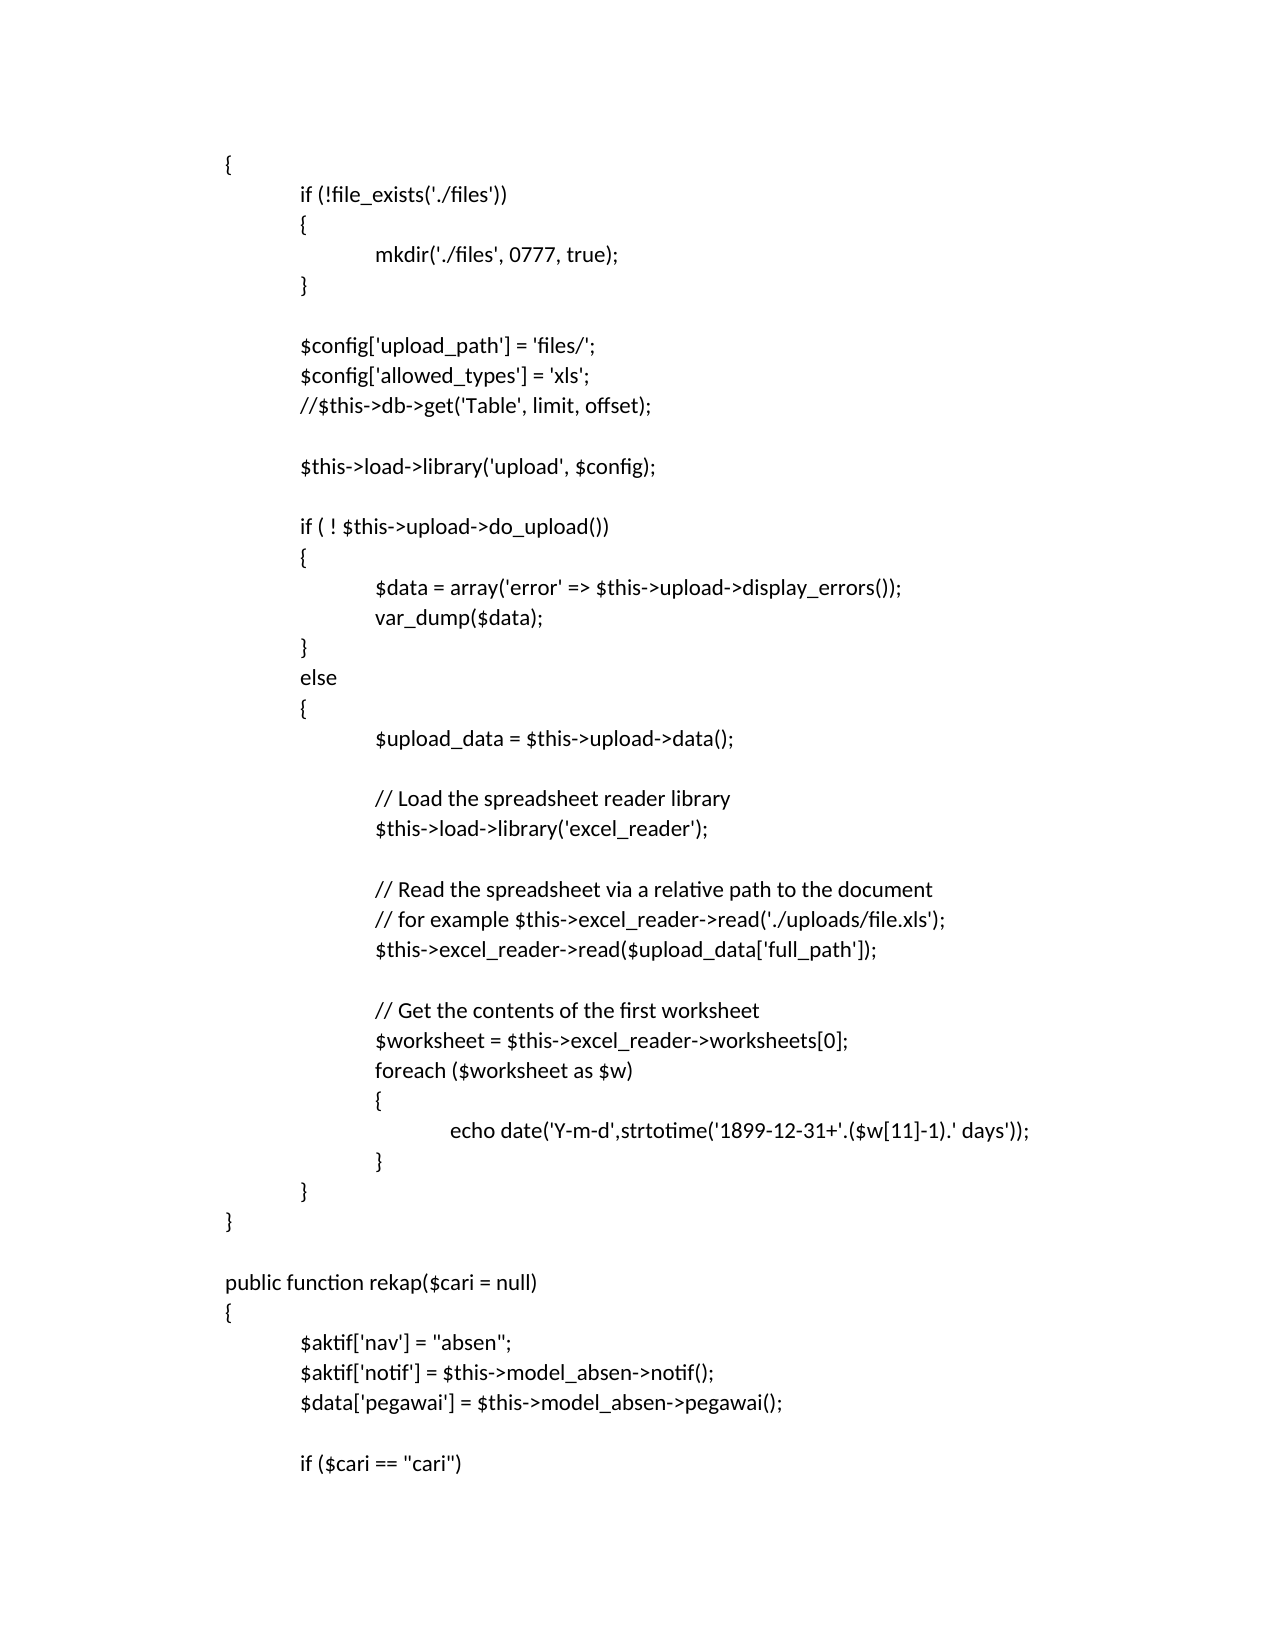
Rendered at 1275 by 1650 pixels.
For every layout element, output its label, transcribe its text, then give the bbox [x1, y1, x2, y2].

text } [150, 633, 1125, 661]
text if ( ! $this->upload->do_upload()) [150, 512, 1125, 541]
text // Read the spreadsheet via a relative path to the document [150, 875, 1125, 903]
text } [150, 1177, 1125, 1205]
text if ($cari == "cari") [150, 1449, 1125, 1477]
text } [150, 1147, 1125, 1175]
text // Load the spreadsheet reader library [150, 784, 1125, 812]
text } [150, 271, 1125, 299]
text else [150, 663, 1125, 692]
text { [150, 1298, 1125, 1326]
text { [150, 543, 1125, 571]
text $this->load->library('excel_reader'); [150, 814, 1125, 843]
text $config['allowed_types'] = 'xls'; [150, 361, 1125, 389]
text echo date('Y-m-d',strtotime('1899-12-31+'.($w[11]-1).' days')); [150, 1117, 1125, 1145]
text $this->load->library('upload', $config); [150, 452, 1125, 480]
text foreach ($worksheet as $w) [150, 1056, 1125, 1084]
text $upload_data = $this->upload->data(); [150, 724, 1125, 752]
text $config['upload_path'] = 'files/'; [150, 331, 1125, 359]
text mkdir('./files', 0777, true); [150, 241, 1125, 269]
text if (!file_exists('./files')) [150, 180, 1125, 208]
text $aktif['notif'] = $this->model_absen->notif(); [150, 1358, 1125, 1386]
text { [150, 1086, 1125, 1114]
text // for example $this->excel_reader->read('./uploads/file.xls'); [150, 905, 1125, 933]
text $aktif['nav'] = "absen"; [150, 1328, 1125, 1356]
text var_dump($data); [150, 603, 1125, 631]
text { [150, 694, 1125, 722]
text public function rekap($cari = null) [150, 1268, 1125, 1296]
text // Get the contents of the first worksheet [150, 996, 1125, 1024]
text } [150, 1207, 1125, 1235]
text { [150, 210, 1125, 238]
text $data['pegawai'] = $this->model_absen->pegawai(); [150, 1388, 1125, 1417]
text $this->excel_reader->read($upload_data['full_path']); [150, 935, 1125, 963]
text //$this->db->get('Table', limit, offset); [150, 392, 1125, 420]
text { [150, 150, 1125, 178]
text $worksheet = $this->excel_reader->worksheets[0]; [150, 1026, 1125, 1054]
text $data = array('error' => $this->upload->display_errors()); [150, 573, 1125, 601]
